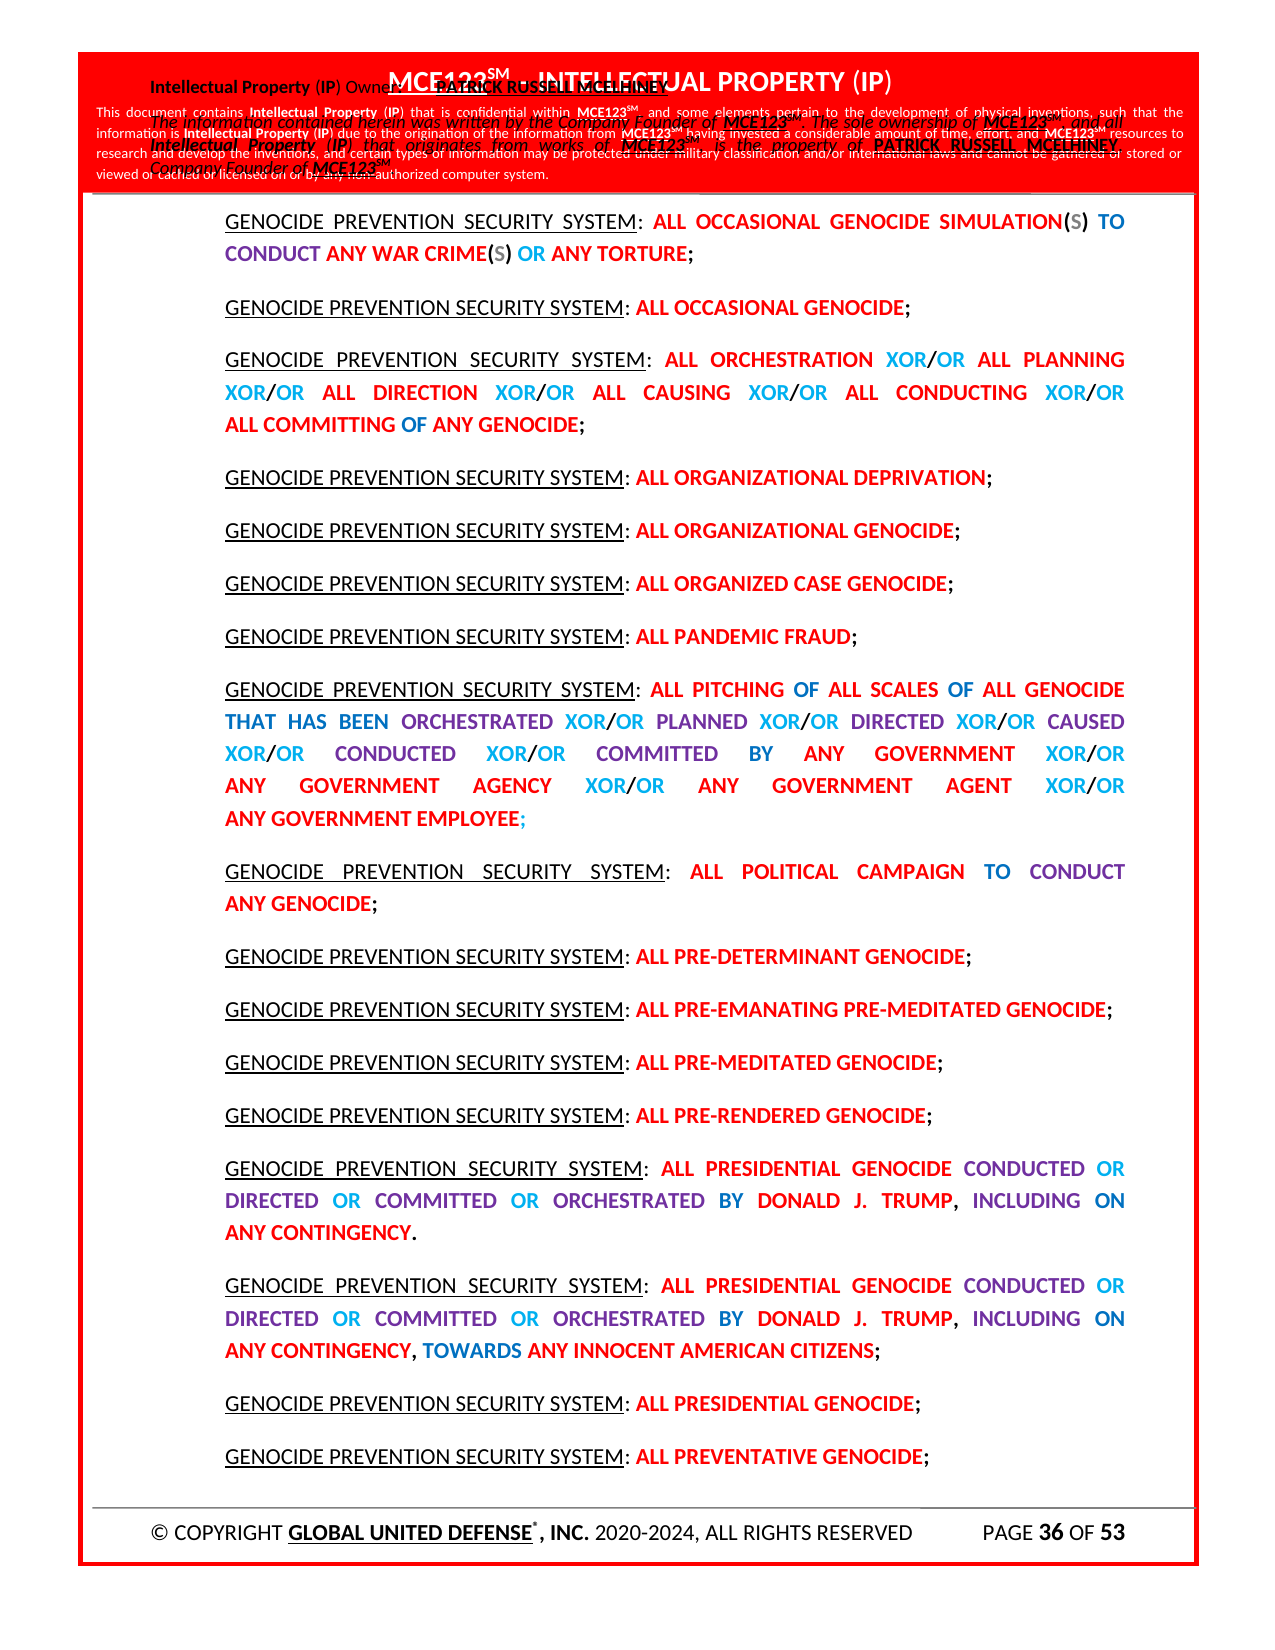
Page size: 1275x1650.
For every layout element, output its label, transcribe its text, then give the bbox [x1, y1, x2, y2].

text GENOCIDE PREVENTION SECURITY SYSTEM: ALL PITCHING OF ALL SCALES OF ALL GENOCIDE THAT HAS BEEN ORCHESTRATED XOR/OR PLANNED XOR/OR DIRECTED XOR/OR CAUSED XOR/OR CONDUCTED XOR/OR COMMITTED BY ANY GOVERNMENT XOR/OR ANY GOVERNMENT AGENCY XOR/OR ANY GOVERNMENT AGENT XOR/OR ANY GOVERNMENT EMPLOYEE; [225, 675, 1125, 832]
text GENOCIDE PREVENTION SECURITY SYSTEM: ALL PRE-RENDERED GENOCIDE; [225, 1101, 1125, 1129]
text GENOCIDE PREVENTION SECURITY SYSTEM: ALL OCCASIONAL GENOCIDE; [225, 293, 1125, 321]
text GENOCIDE PREVENTION SECURITY SYSTEM: ALL ORCHESTRATION XOR/OR ALL PLANNING XOR/OR ALL DIRECTION XOR/OR ALL CAUSING XOR/OR ALL CONDUCTING XOR/OR ALL COMMITTING OF ANY GENOCIDE; [225, 346, 1125, 438]
text GENOCIDE PREVENTION SECURITY SYSTEM: ALL OCCASIONAL GENOCIDE SIMULATION(S) TO CONDUCT ANY WAR CRIME(S) OR ANY TORTURE; [225, 207, 1125, 268]
text GENOCIDE PREVENTION SECURITY SYSTEM: ALL PREVENTATIVE GENOCIDE; [225, 1442, 1125, 1470]
text GENOCIDE PREVENTION SECURITY SYSTEM: ALL ORGANIZATIONAL GENOCIDE; [225, 516, 1125, 544]
text GENOCIDE PREVENTION SECURITY SYSTEM: ALL PRESIDENTIAL GENOCIDE CONDUCTED OR DIRECTED OR COMMITTED OR ORCHESTRATED BY DONALD J. TRUMP, INCLUDING ON ANY CONTINGENCY, TOWARDS ANY INNOCENT AMERICAN CITIZENS; [225, 1272, 1125, 1364]
text GENOCIDE PREVENTION SECURITY SYSTEM: ALL ORGANIZATIONAL DEPRIVATION; [225, 463, 1125, 491]
text GENOCIDE PREVENTION SECURITY SYSTEM: ALL ORGANIZED CASE GENOCIDE; [225, 569, 1125, 597]
text GENOCIDE PREVENTION SECURITY SYSTEM: ALL PRESIDENTIAL GENOCIDE CONDUCTED OR DIRECTED OR COMMITTED OR ORCHESTRATED BY DONALD J. TRUMP, INCLUDING ON ANY CONTINGENCY. [225, 1154, 1125, 1247]
text GENOCIDE PREVENTION SECURITY SYSTEM: ALL PANDEMIC FRAUD; [225, 622, 1125, 650]
text GENOCIDE PREVENTION SECURITY SYSTEM: ALL PRE-DETERMINANT GENOCIDE; [225, 942, 1125, 970]
text GENOCIDE PREVENTION SECURITY SYSTEM: ALL POLITICAL CAMPAIGN TO CONDUCT ANY GENOCIDE; [225, 857, 1125, 917]
text GENOCIDE PREVENTION SECURITY SYSTEM: ALL PRE-MEDITATED GENOCIDE; [225, 1048, 1125, 1076]
text GENOCIDE PREVENTION SECURITY SYSTEM: ALL PRESIDENTIAL GENOCIDE; [225, 1389, 1125, 1417]
text GENOCIDE PREVENTION SECURITY SYSTEM: ALL PRE-EMANATING PRE-MEDITATED GENOCIDE; [225, 995, 1125, 1023]
